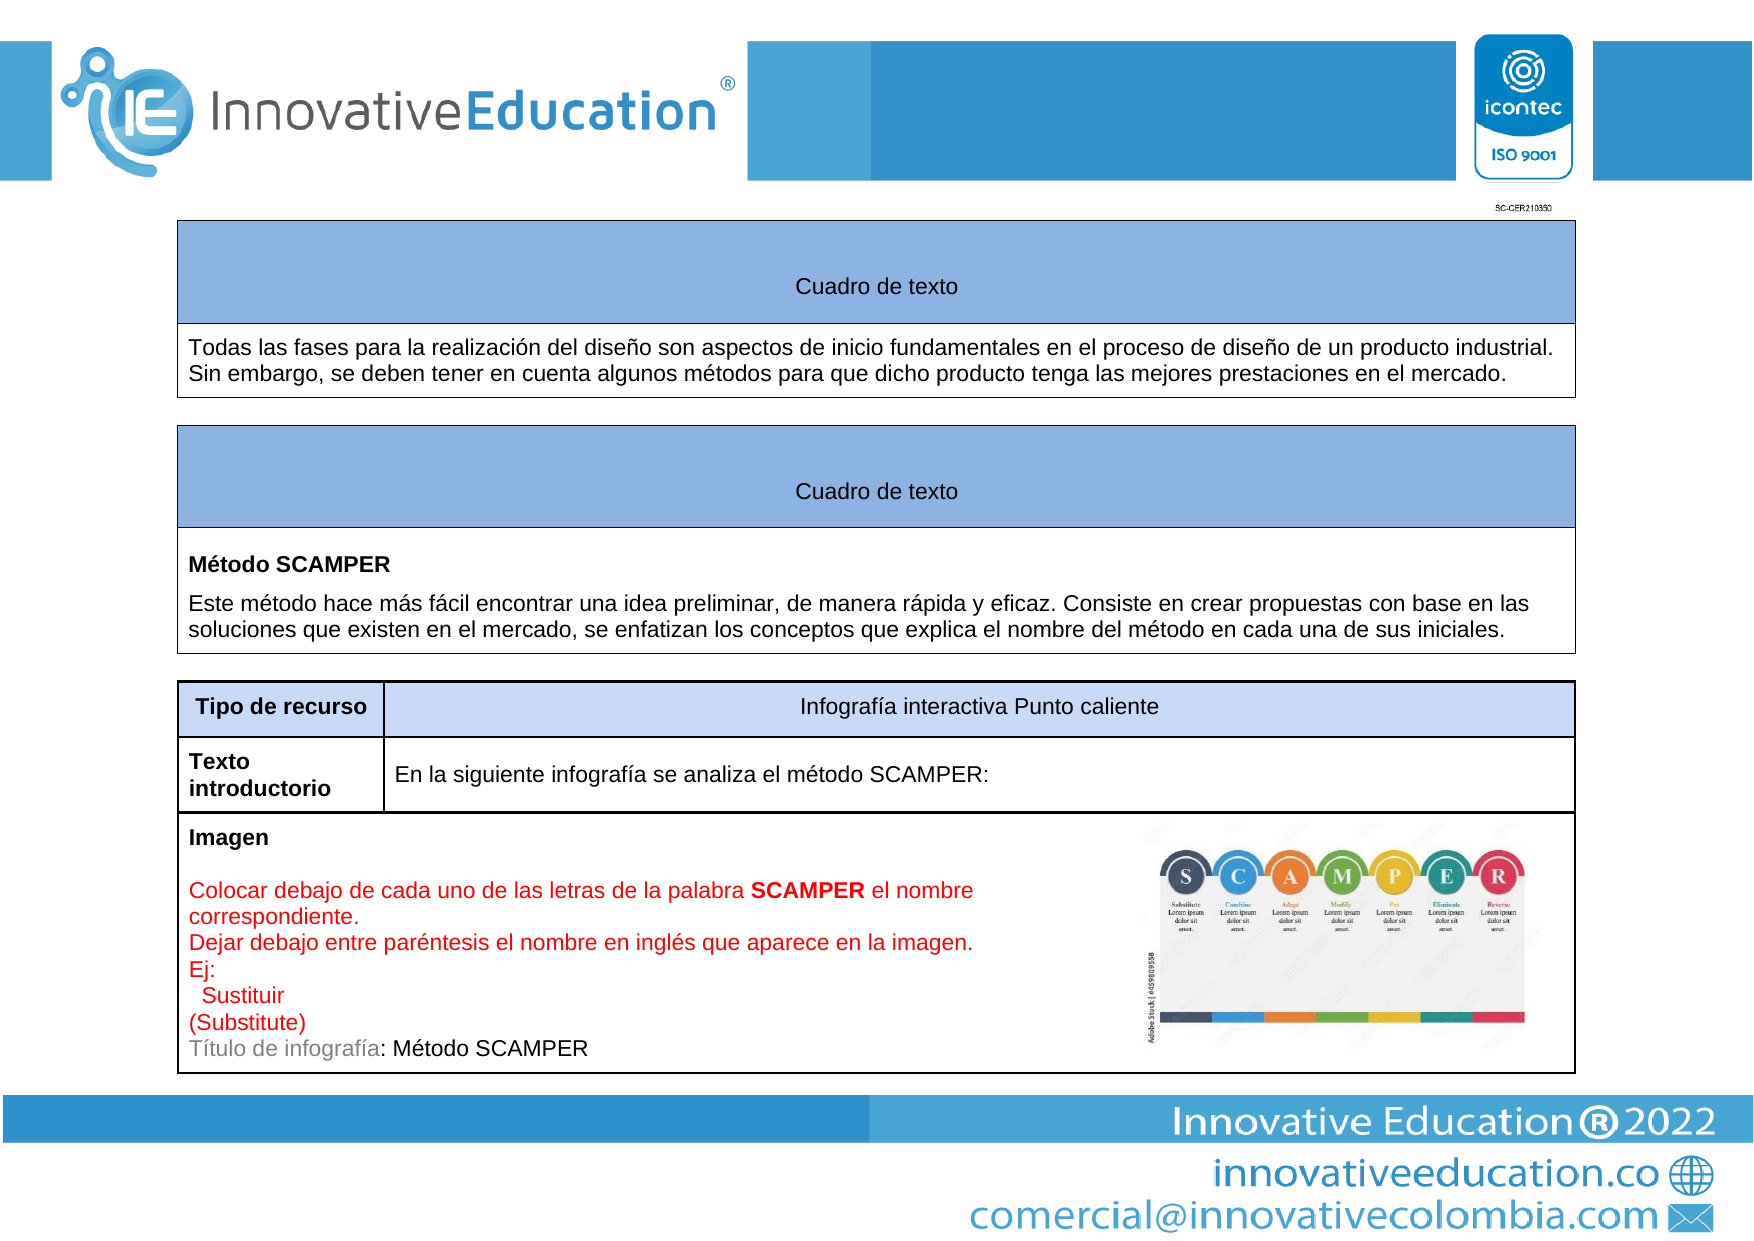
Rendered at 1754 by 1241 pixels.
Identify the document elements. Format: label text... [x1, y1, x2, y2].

table_header Tipo de recurso [179, 683, 383, 736]
table_cell Método SCAMPER Este método hace más fácil encontrar una idea preliminar, de manera rápida y eficaz. Consiste en crear propuestas con base en las soluciones que existen en el mercado, se enfatizan los conceptos que explica el nombre del método en cada una de sus iniciales. [178, 528, 1575, 653]
table_cell En la siguiente infografía se analiza el método SCAMPER: [385, 738, 1574, 811]
picture [2, 1093, 1754, 1239]
picture [1471, 32, 1576, 214]
table_header Cuadro de texto [178, 426, 1575, 527]
table_cell Texto introductorio [179, 738, 383, 811]
table_header Cuadro de texto [178, 221, 1575, 323]
table_cell Todas las fases para la realización del diseño son aspectos de inicio fundamentales en el proceso de diseño de un producto industrial. Sin embargo, se deben tener en cuenta algunos métodos para que dicho producto tenga las mejores prestaciones en el mercado. [178, 324, 1575, 397]
picture [0, 28, 1456, 194]
picture [1593, 28, 1752, 194]
picture [1142, 823, 1542, 1049]
table_cell Imagen Colocar debajo de cada uno de las letras de la palabra SCAMPER el nombre correspondiente. Dejar debajo entre paréntesis el nombre en inglés que aparece en la imagen. Ej: Sustituir (Substitute) Título de infografía: Método SCAMPER [179, 814, 1574, 1072]
table_header Infografía interactiva Punto caliente [385, 683, 1574, 736]
